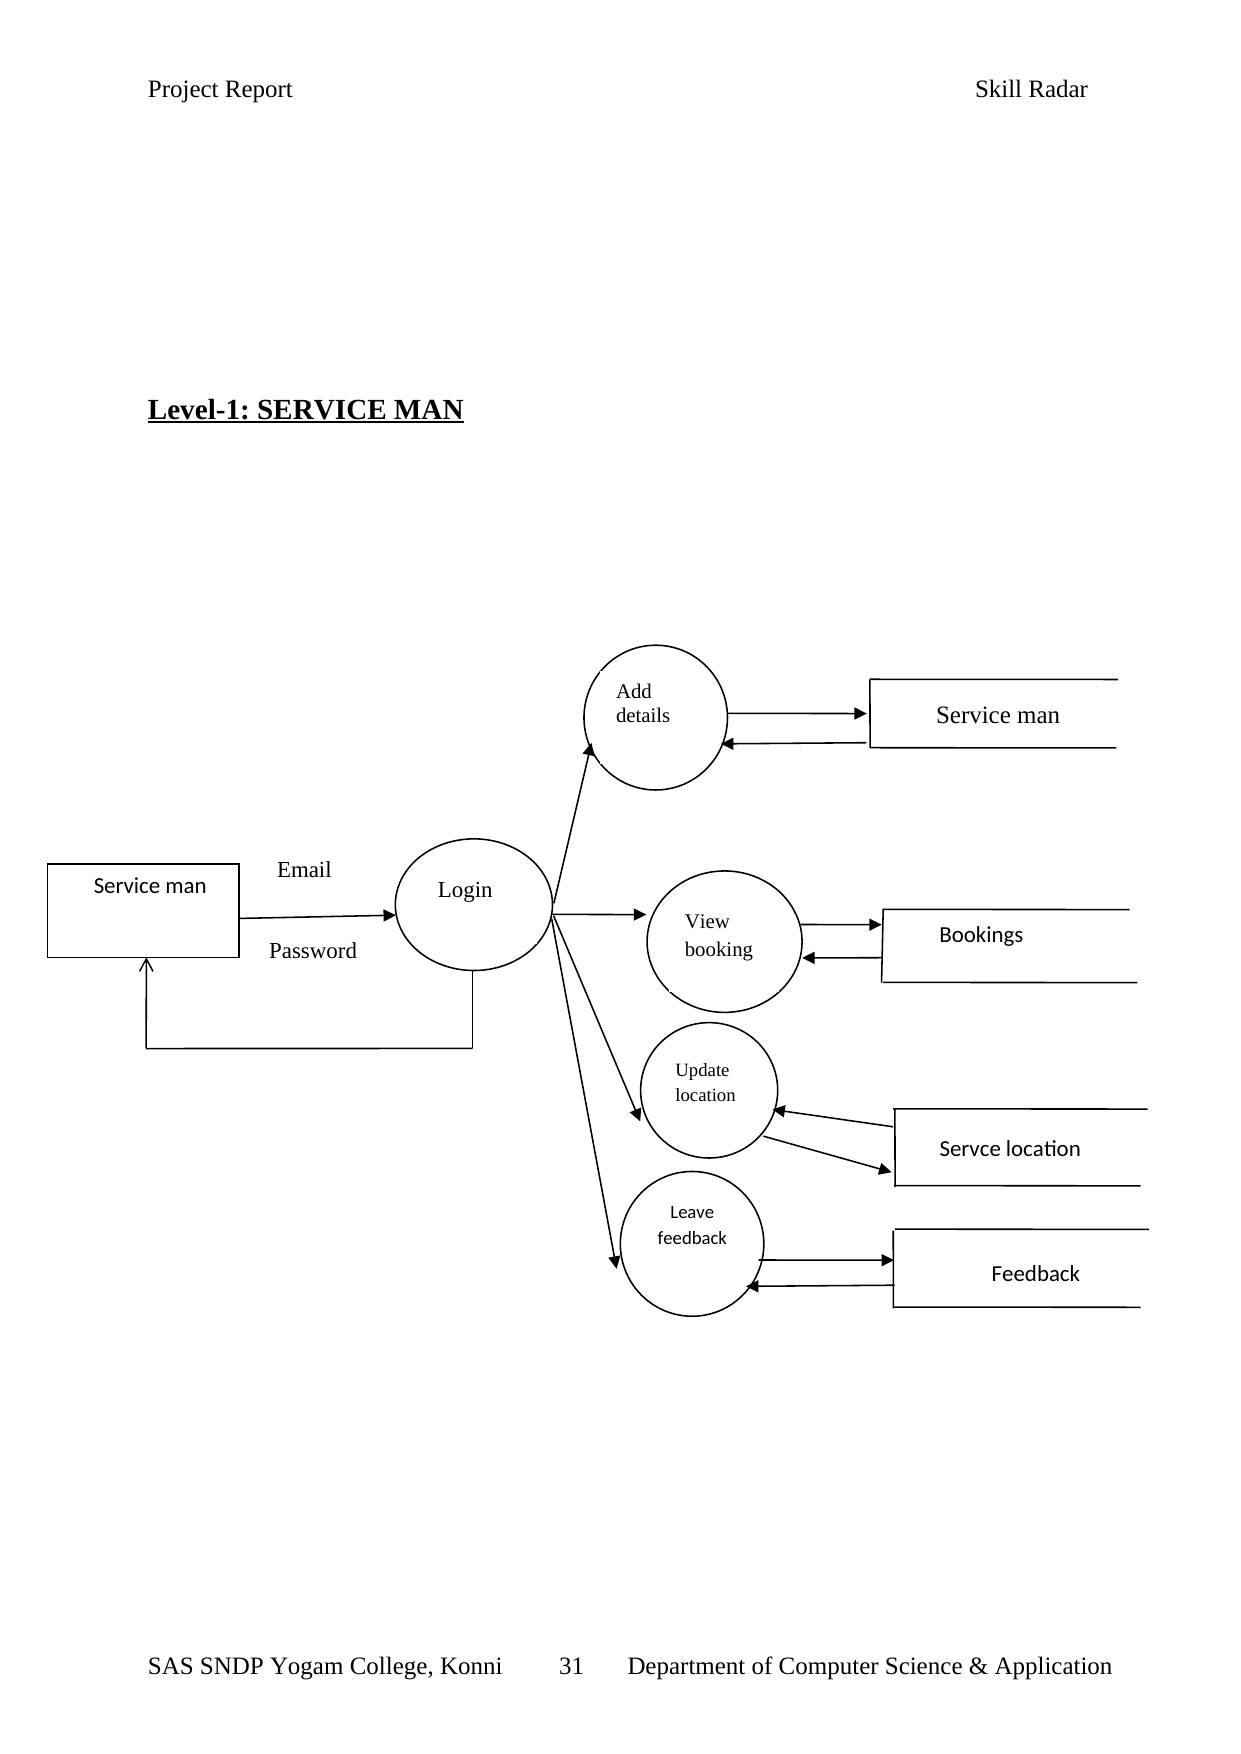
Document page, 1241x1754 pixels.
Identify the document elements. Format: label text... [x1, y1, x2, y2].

text Level-1: SERVICE MAN [148, 392, 1167, 426]
text Feedback [756, 1261, 892, 1285]
text Feedback [148, 1259, 632, 1287]
text Feedback [895, 1259, 1167, 1287]
